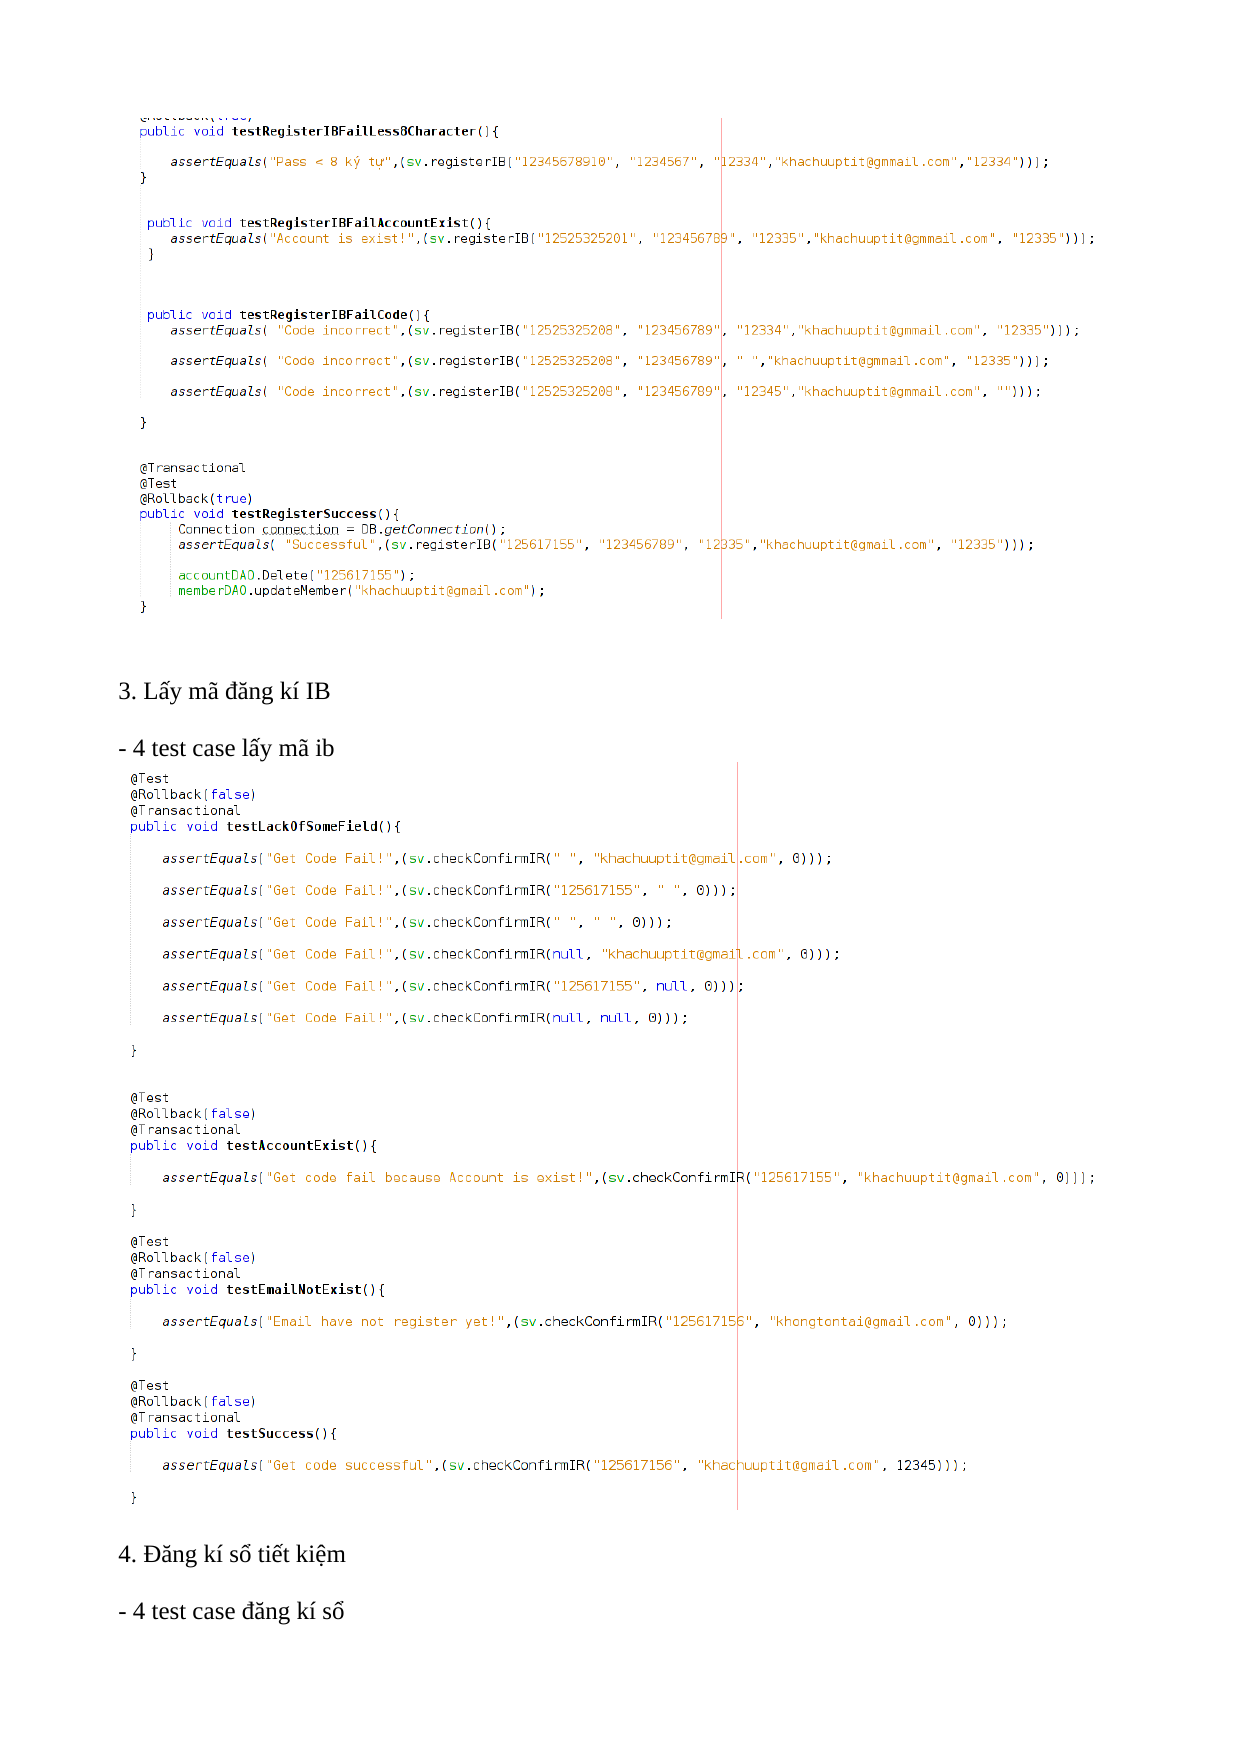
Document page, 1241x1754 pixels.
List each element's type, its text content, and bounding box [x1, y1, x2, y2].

text - 4 test case đăng kí sổ [118, 1596, 1122, 1625]
text 3. Lấy mã đăng kí IB [118, 676, 1122, 705]
text - 4 test case lấy mã ib [118, 733, 1122, 762]
picture [118, 118, 1123, 619]
text 4. Đăng kí sổ tiết kiệm [118, 1539, 1122, 1567]
picture [118, 762, 1123, 1510]
